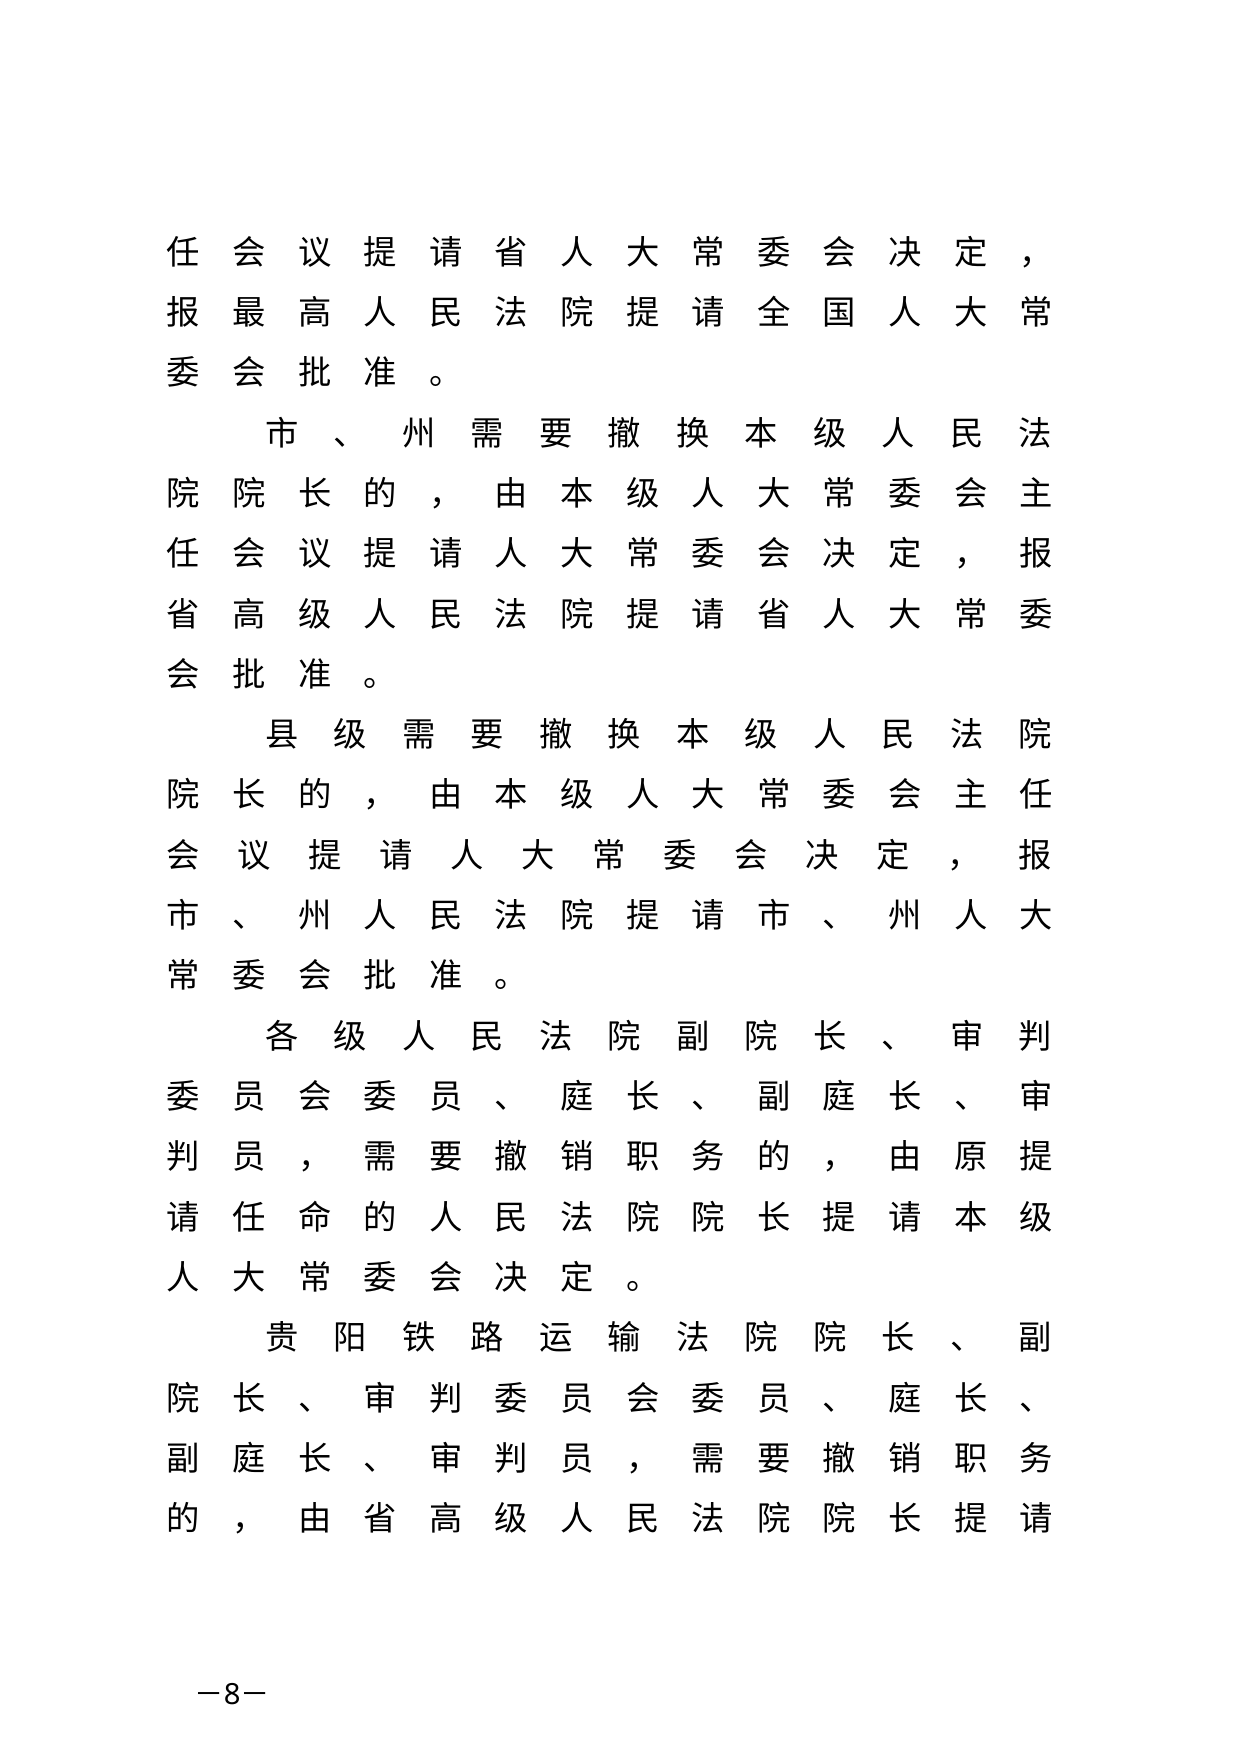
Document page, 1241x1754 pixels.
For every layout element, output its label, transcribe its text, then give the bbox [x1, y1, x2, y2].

text 市、州需要撤换本级人民法院院长的，由本级人大常委会主任会议提请人大常委会决定，报省高级人民法院提请省人大常委会批准。 [167, 400, 1085, 702]
text 各级人民法院副院长、审判委员会委员、庭长、副庭长、审判员，需要撤销职务的，由原提请任命的人民法院院长提请本级人大常委会决定。 [167, 1003, 1085, 1305]
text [167, 219, 1085, 400]
text 县级需要撤换本级人民法院院长的，由本级人大常委会主任会议提请人大常委会决定，报市、州人民法院提请市、州人大常委会批准。 [167, 702, 1085, 1003]
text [167, 1305, 1085, 1546]
